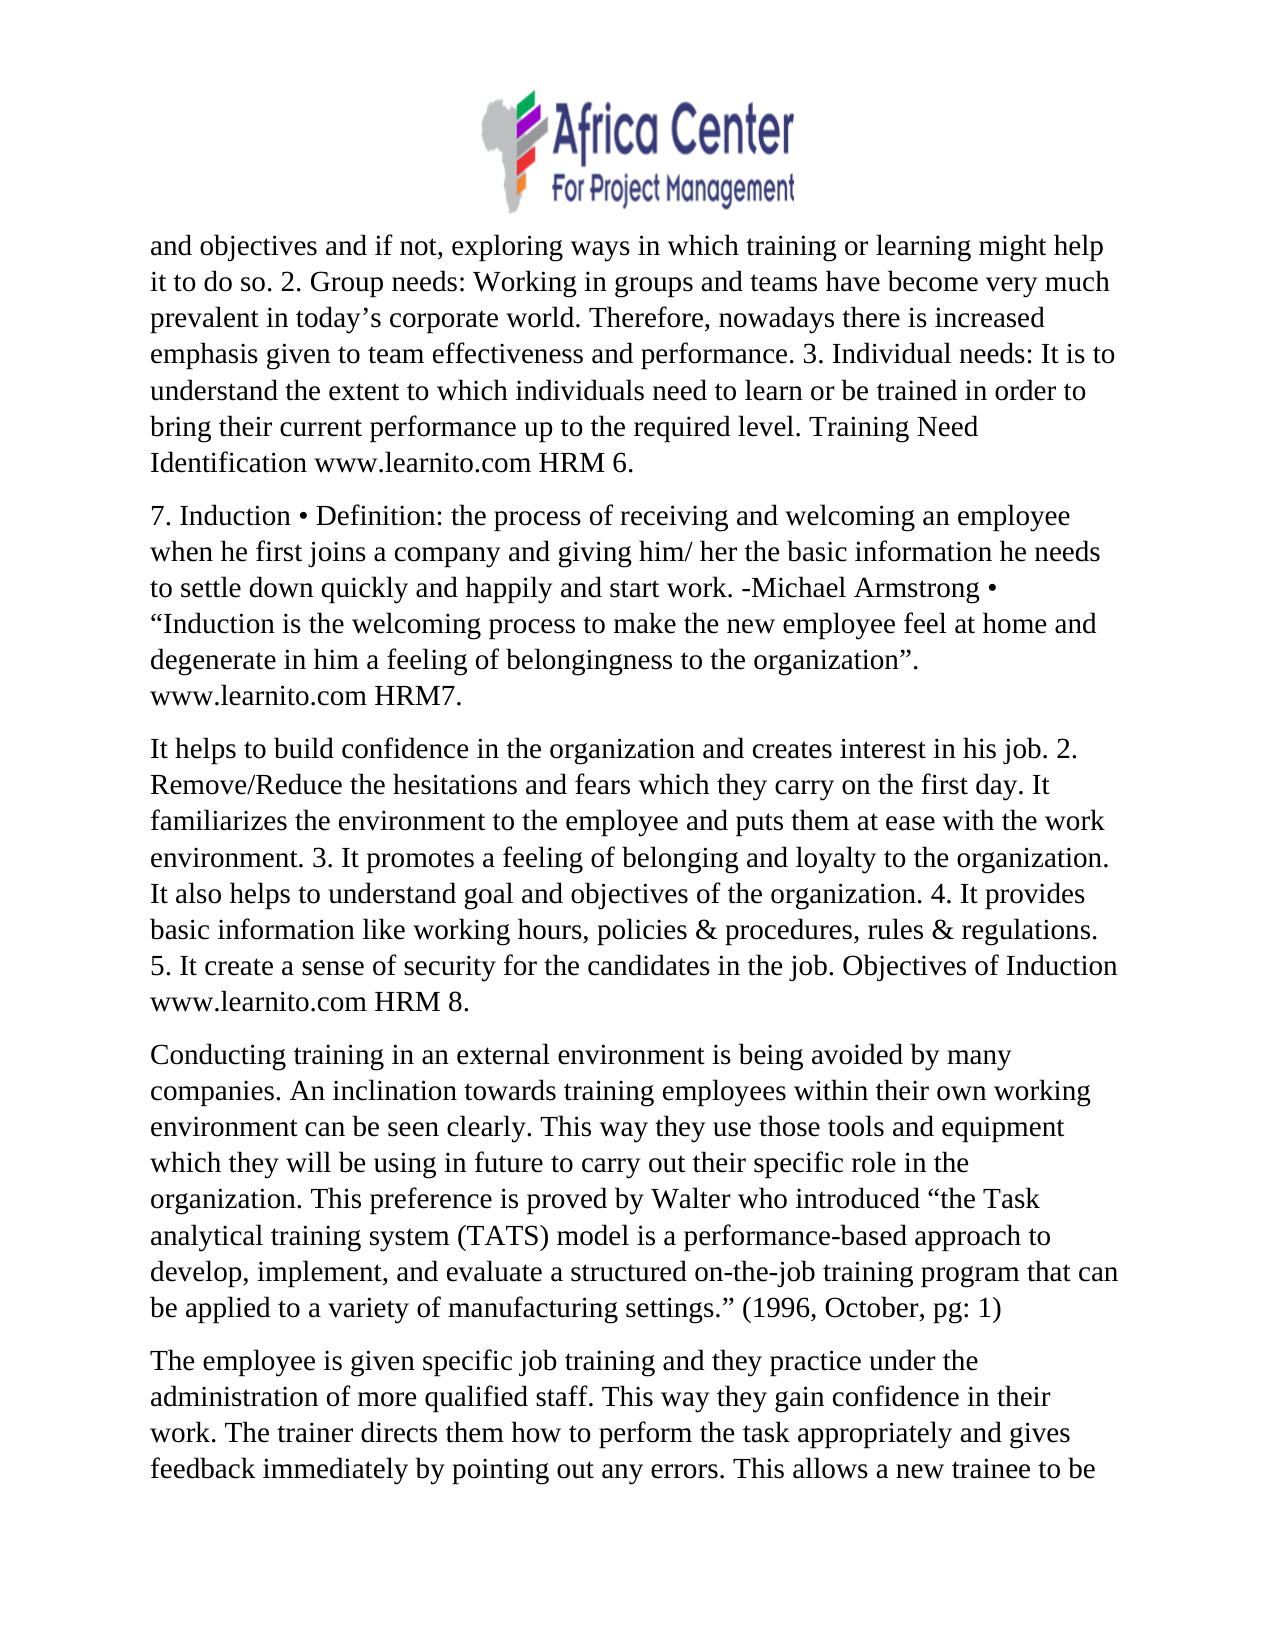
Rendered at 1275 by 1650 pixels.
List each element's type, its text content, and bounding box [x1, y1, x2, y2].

text Conducting training in an external environment is being avoided by many companies. An inclination towards training employees within their own working environment can be seen clearly. This way they use those tools and equipment which they will be using in future to carry out their specific role in the organization. This preference is proved by Walter who introduced “the Task analytical training system (TATS) model is a performance-based approach to develop, implement, and evaluate a structured on-the-job training program that can be applied to a variety of manufacturing settings.” (1996, October, pg: 1) [150, 1037, 1125, 1324]
picture [481, 75, 794, 228]
text 7. Induction • Definition: the process of receiving and welcoming an employee when he first joins a company and giving him/ her the basic information he needs to settle down quickly and happily and start work. -Michael Armstrong • “Induction is the welcoming process to make the new employee feel at home and degenerate in him a feeling of belongingness to the organization”. www.learnito.com HRM7. [150, 498, 1125, 712]
text It helps to build confidence in the organization and creates interest in his job. 2. Remove/Reduce the hesitations and fears which they carry on the first day. It familiarizes the environment to the employee and puts them at ease with the work environment. 3. It promotes a feeling of belonging and loyalty to the organization. It also helps to understand goal and objectives of the organization. 4. It provides basic information like working hours, policies & procedures, rules & regulations. 5. It create a sense of security for the candidates in the job. Objectives of Induction www.learnito.com HRM 8. [150, 731, 1125, 1018]
